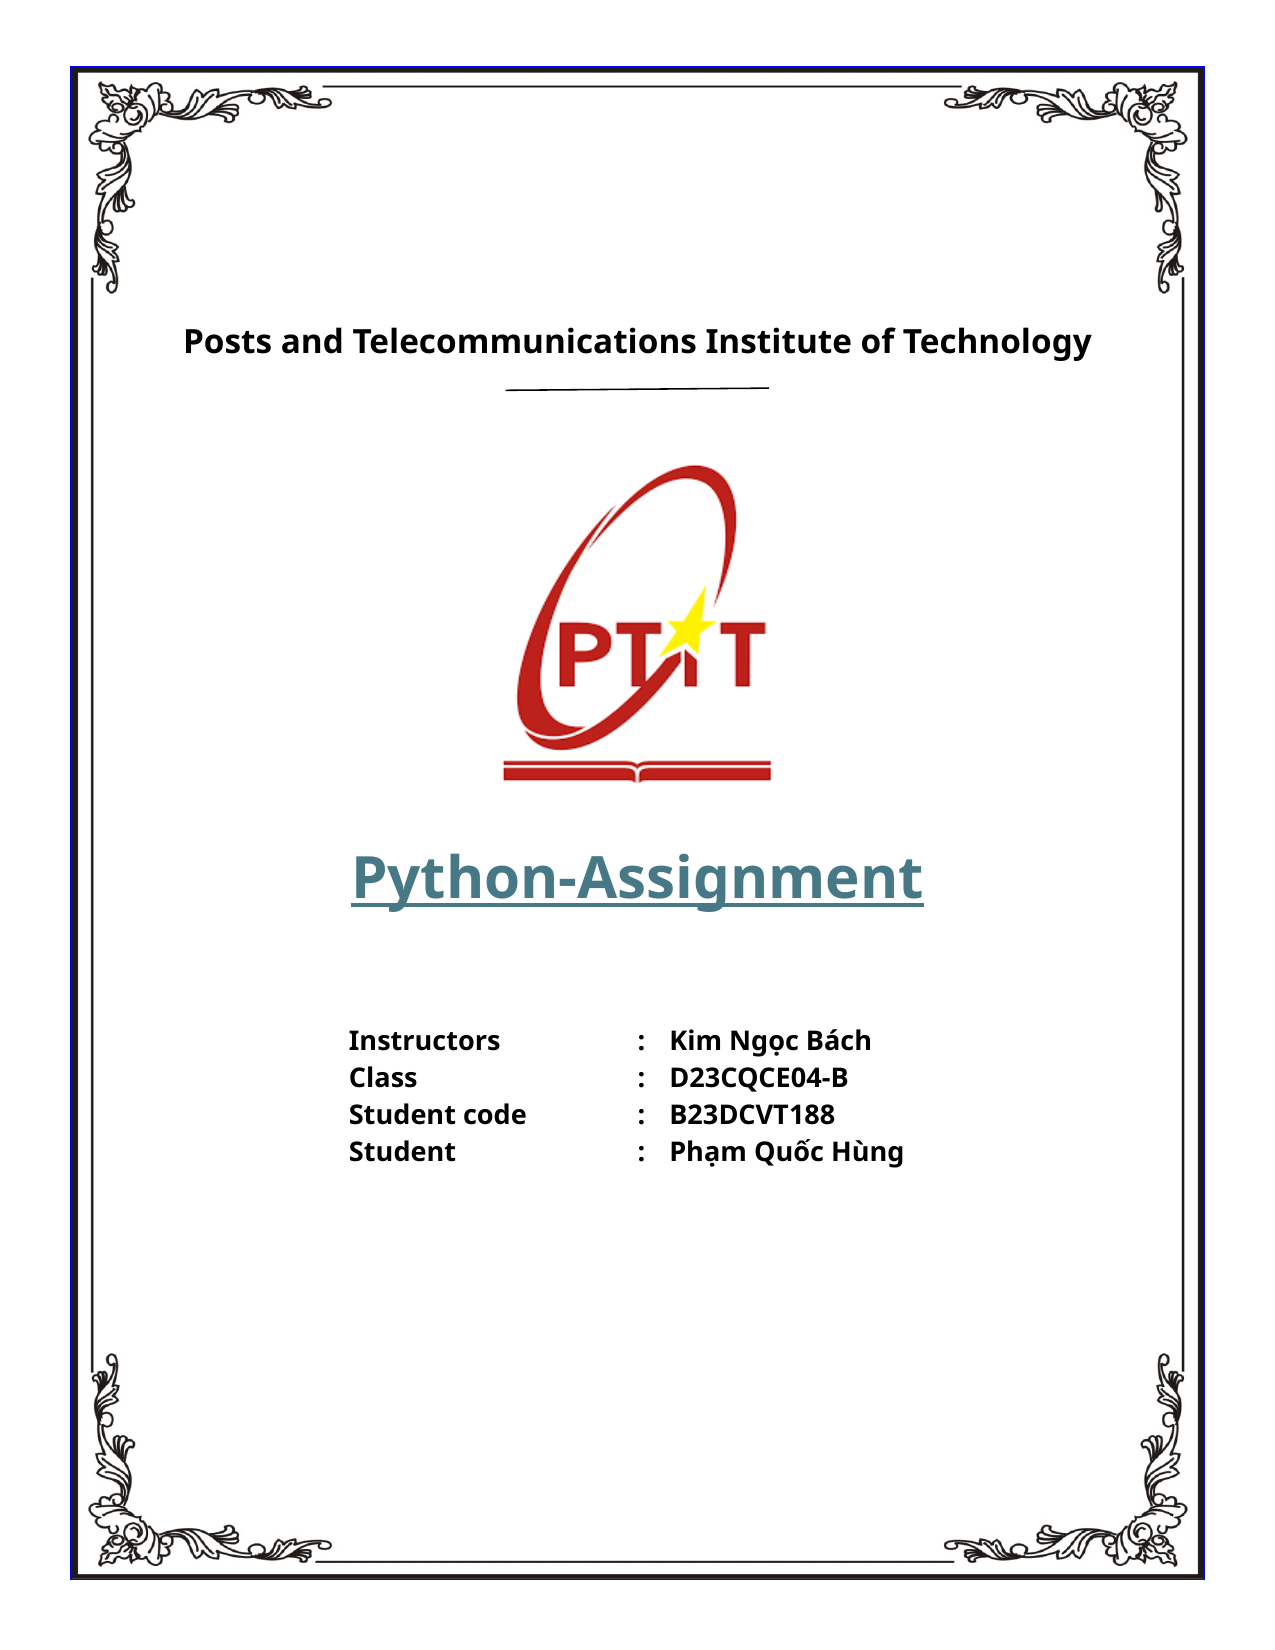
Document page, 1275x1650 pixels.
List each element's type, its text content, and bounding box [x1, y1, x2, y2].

table_cell : [626, 1132, 658, 1169]
table_cell B23DCVT188 [658, 1095, 937, 1132]
table_header Kim Ngọc Bách [658, 1021, 937, 1058]
table_cell Class [338, 1058, 626, 1095]
table_cell : [626, 1095, 658, 1132]
table_cell : [626, 1058, 658, 1095]
table_header Instructors [338, 1021, 626, 1058]
text Posts and Telecommunications Institute of Technology [150, 317, 1125, 363]
table_cell D23CQCE04-B [658, 1058, 937, 1095]
table_cell Phạm Quốc Hùng [658, 1132, 937, 1169]
table_cell Student [338, 1132, 626, 1169]
table_cell Student code [338, 1095, 626, 1132]
picture [72, 68, 1203, 1579]
table_header : [626, 1021, 658, 1058]
text Python-Assignment [150, 455, 1125, 915]
